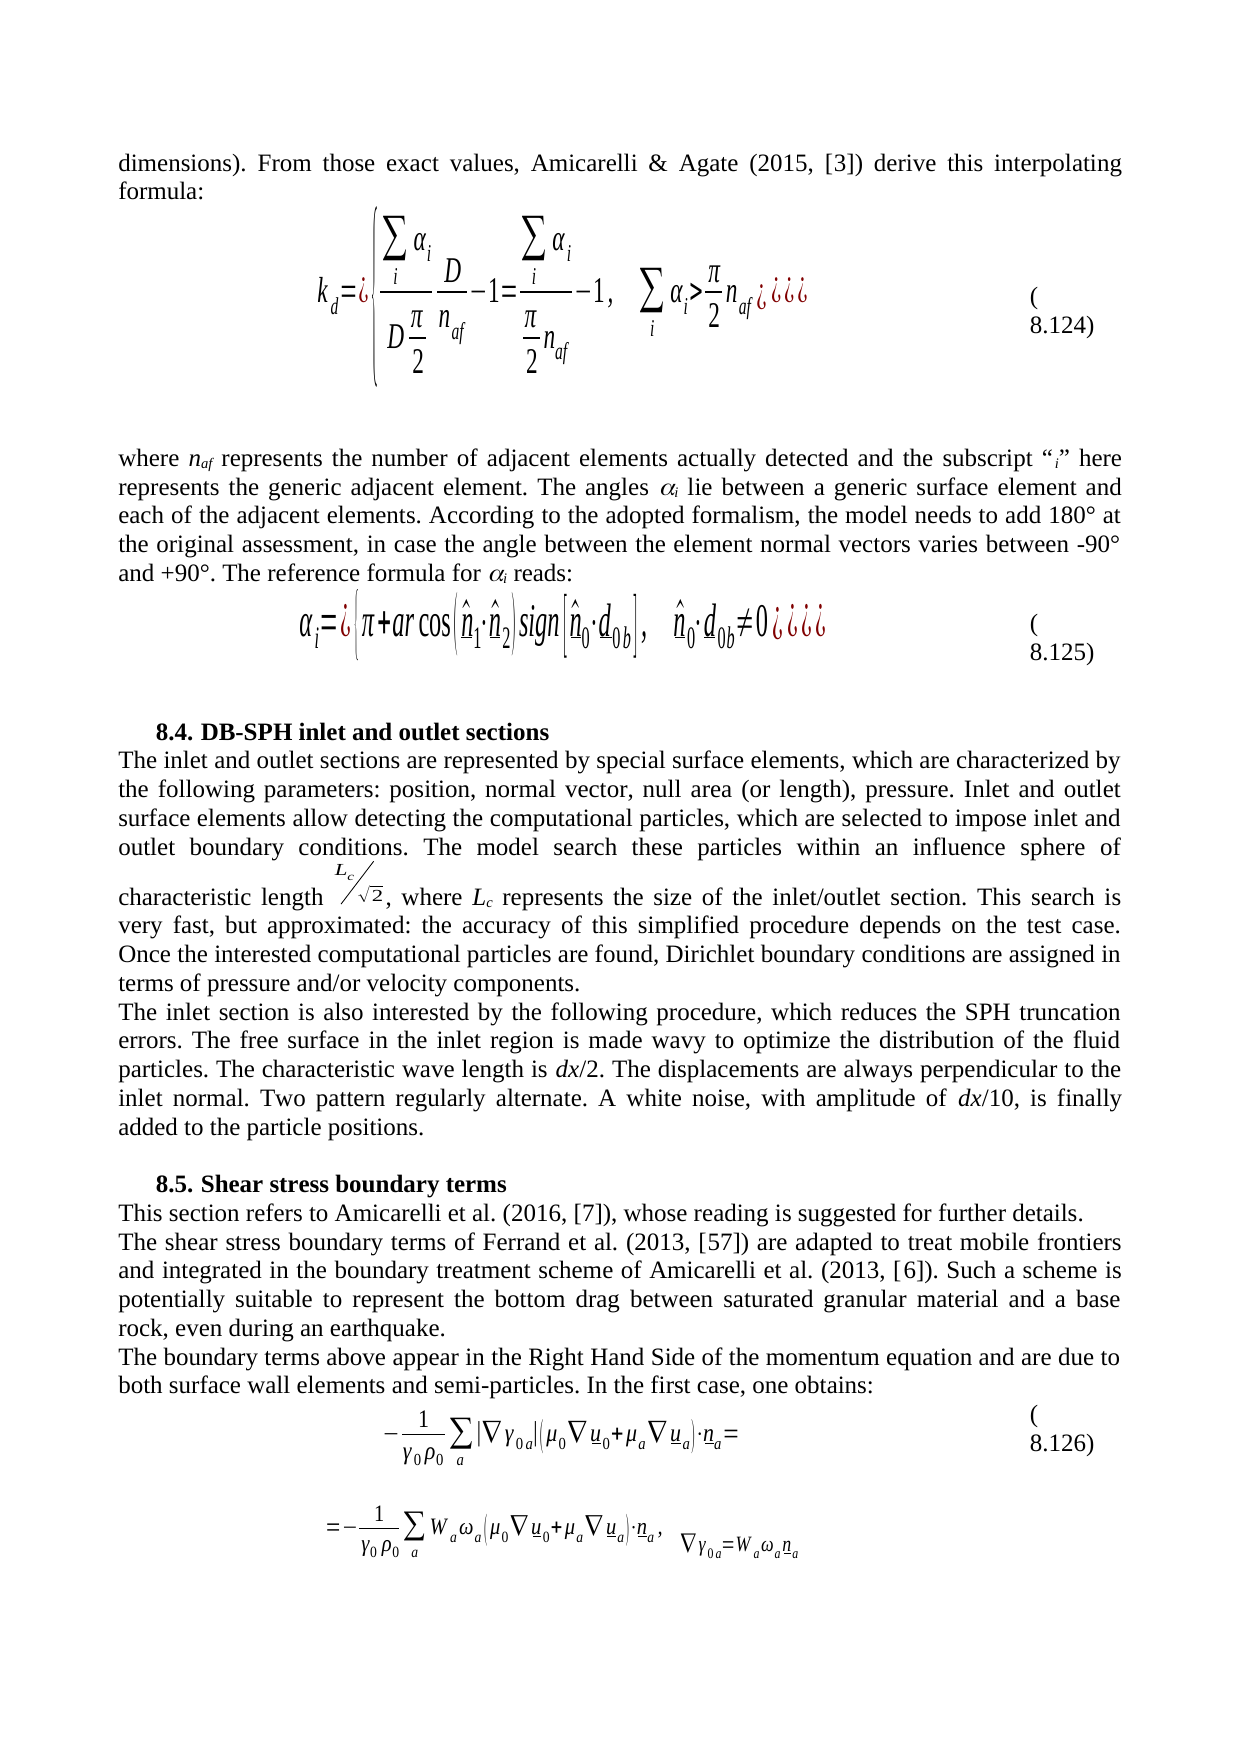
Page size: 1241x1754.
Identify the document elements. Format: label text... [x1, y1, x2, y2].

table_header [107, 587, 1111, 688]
title DB-SPH inlet and outlet sections [156, 717, 1122, 745]
text The shear stress boundary terms of Ferrand et al. (2013, [57]) are adapted to treat mobile frontiers and integrated in the boundary treatment scheme of Amicarelli et al. (2013, [6]). Such a scheme is potentially suitable to represent the bottom drag between saturated granular material and a base rock, even during an earthquake. [118, 1227, 1122, 1342]
text This section refers to Amicarelli et al. (2016, [7]), whose reading is suggested for further details. [118, 1198, 1122, 1227]
text The boundary terms above appear in the Right Hand Side of the momentum equation and are due to both surface wall elements and semi-particles. In the first case, one obtains: [118, 1342, 1122, 1399]
text The inlet and outlet sections are represented by special surface elements, which are characterized by the following parameters: position, normal vector, null area (or length), pressure. Inlet and outlet surface elements allow detecting the computational particles, which are selected to impose inlet and outlet boundary conditions. The model search these particles within an influence sphere of characteristic length , where Lc represents the size of the inlet/outlet section. This search is very fast, but approximated: the accuracy of this simplified procedure depends on the test case. Once the interested computational particles are found, Dirichlet boundary conditions are assigned in terms of pressure and/or velocity components. [118, 745, 1122, 997]
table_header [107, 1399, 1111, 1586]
text where naf represents the number of adjacent elements actually detected and the subscript “i” here represents the generic adjacent element. The angles i lie between a generic surface element and each of the adjacent elements. According to the adopted formalism, the model needs to add 180° at the original assessment, in case the angle between the element normal vectors varies between -90° and +90°. The reference formula for i reads: [118, 443, 1122, 587]
title Shear stress boundary terms [156, 1169, 1122, 1198]
text The inlet section is also interested by the following procedure, which reduces the SPH truncation errors. The free surface in the inlet region is made wavy to optimize the distribution of the fluid particles. The characteristic wave length is dx/2. The displacements are always perpendicular to the inlet normal. Two pattern regularly alternate. A white noise, with amplitude of dx/10, is finally added to the particle positions. [118, 997, 1122, 1140]
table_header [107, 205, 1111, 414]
